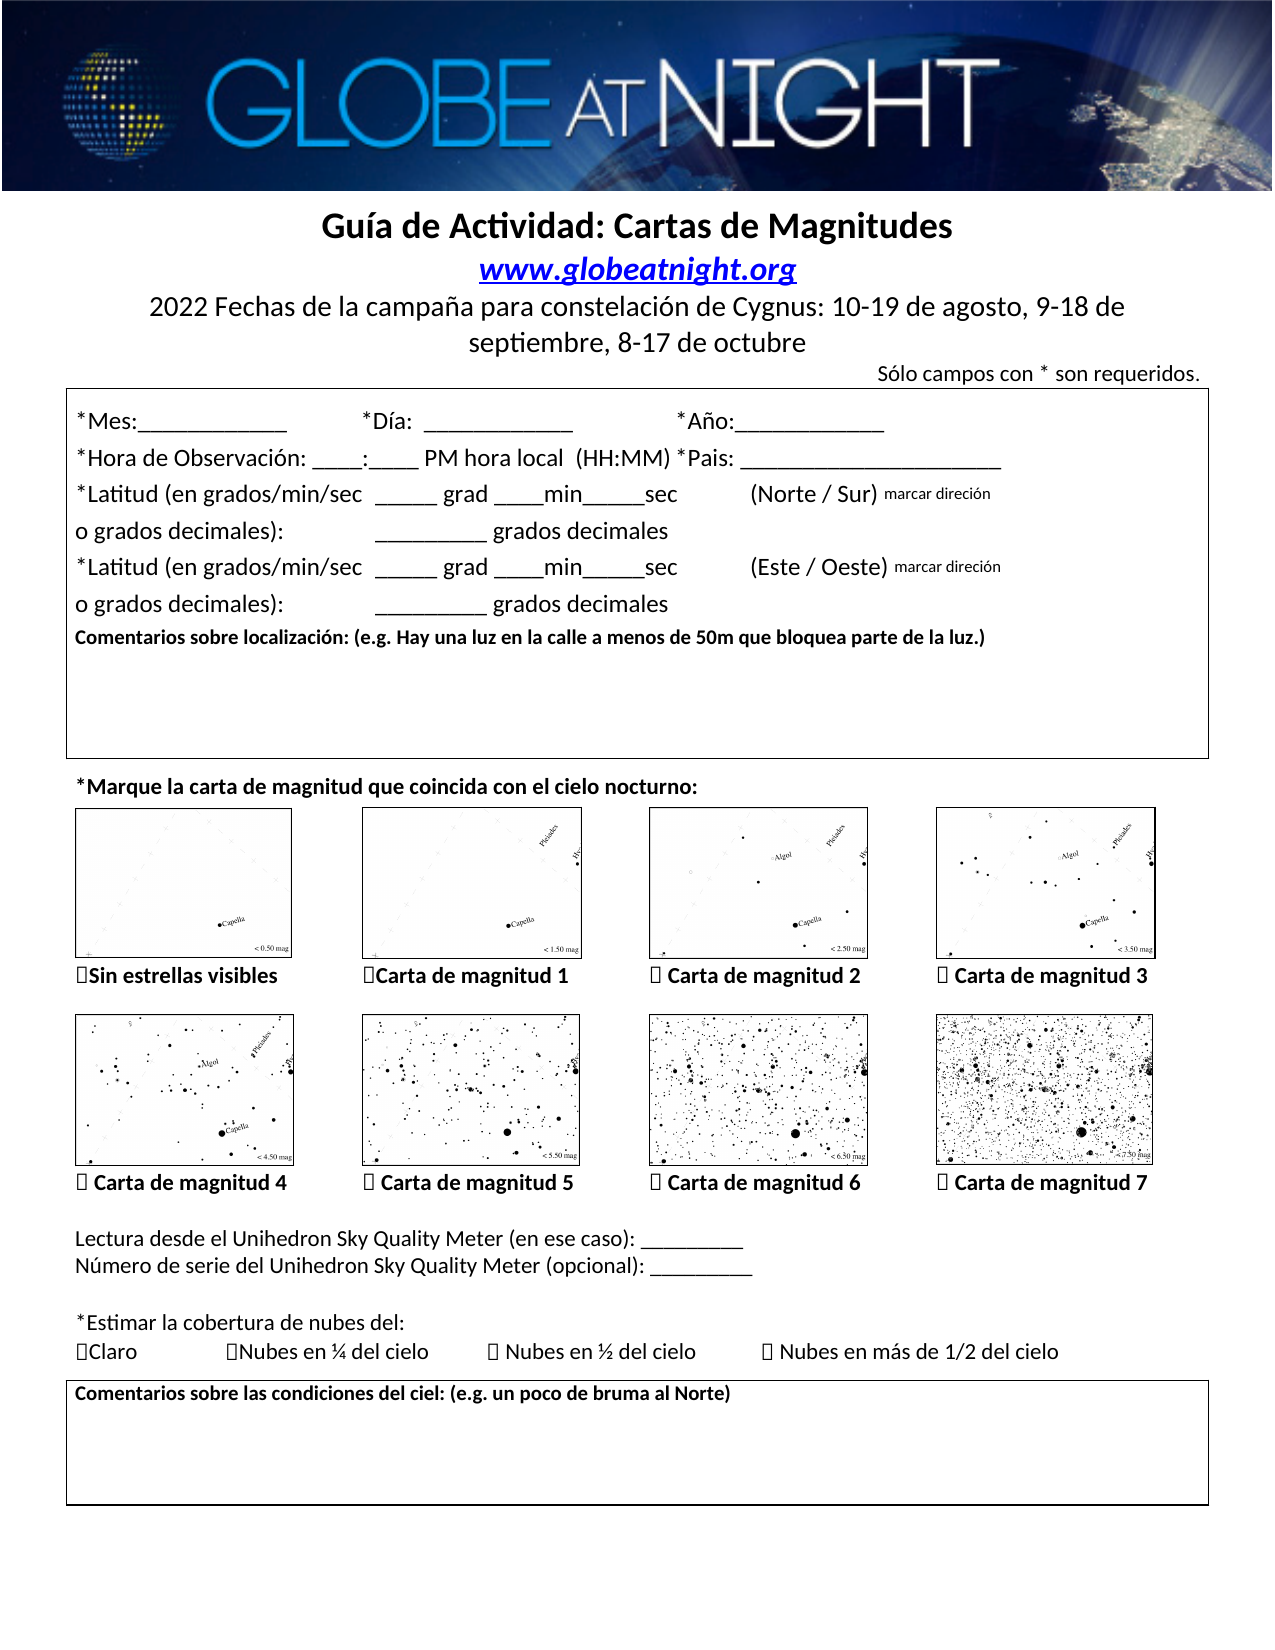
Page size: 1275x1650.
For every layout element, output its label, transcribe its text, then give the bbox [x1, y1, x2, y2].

table_cell  Carta de magnitud 3 [924, 959, 1211, 1010]
text Comentarios sobre localización: (e.g. Hay una luz en la calle a menos de 50m que bloquea parte de la luz.) [67, 607, 1208, 650]
table_header *Marque la carta de magnitud que coincida con el cielo nocturno: [64, 759, 1211, 802]
table_cell  Carta de magnitud 2 [638, 959, 924, 1010]
table_cell  Carta de magnitud 7 [924, 1166, 1211, 1203]
picture [937, 1015, 1152, 1164]
table_cell  Carta de magnitud 6 [638, 1166, 924, 1203]
text Sólo campos con * son requeridos. [75, 359, 1200, 387]
text *Estimar la cobertura de nubes del: [75, 1308, 1200, 1336]
table_cell [64, 803, 351, 959]
picture [76, 809, 291, 957]
table_cell  Carta de magnitud 4 [64, 1166, 351, 1203]
text www.globeatnight.org [75, 247, 1200, 288]
table_cell [638, 803, 924, 959]
text *Hora de Observación: ____:____ PM hora local (HH:MM) *Pais: _____________________ [67, 424, 1208, 461]
table_cell Carta de magnitud 1 [351, 959, 637, 1010]
table_cell [64, 1010, 351, 1166]
text Lectura desde el Unihedron Sky Quality Meter (en ese caso): _________ [75, 1224, 1200, 1252]
table_cell Sin estrellas visibles [64, 959, 351, 1010]
text Guía de Actividad: Cartas de Magnitudes [75, 191, 1200, 247]
table_cell [351, 1010, 637, 1166]
text o grados decimales): _________ grados decimales [67, 497, 1208, 534]
table_cell [638, 1010, 924, 1166]
text Comentarios sobre las condiciones del ciel: (e.g. un poco de bruma al Norte) [67, 1381, 1208, 1406]
picture [76, 1015, 293, 1165]
table_cell [924, 803, 1211, 959]
table_cell [351, 803, 637, 959]
text 2022 Fechas de la campaña para constelación de Cygnus: 10-19 de agosto, 9-18 de septiembre, 8-17 de octubre [75, 288, 1200, 359]
picture [650, 1015, 867, 1165]
table_cell [924, 1010, 1211, 1166]
text Número de serie del Unihedron Sky Quality Meter (opcional): _________ [75, 1252, 1200, 1280]
picture [650, 808, 867, 958]
text Claro Nubes en ¼ del cielo  Nubes en ½ del cielo  Nubes en más de 1/2 del cielo [75, 1336, 1200, 1367]
text *Latitud (en grados/min/sec _____ grad ____min_____sec (Este / Oeste) marcar direción [67, 534, 1208, 570]
picture [937, 808, 1154, 958]
text *Latitud (en grados/min/sec _____ grad ____min_____sec (Norte / Sur) marcar direción [67, 461, 1208, 497]
picture [363, 1015, 579, 1165]
picture [363, 808, 581, 958]
text *Mes:____________ *Día: ____________ *Año:____________ [67, 389, 1208, 424]
table_cell  Carta de magnitud 5 [351, 1166, 637, 1203]
text o grados decimales): _________ grados decimales [67, 570, 1208, 607]
